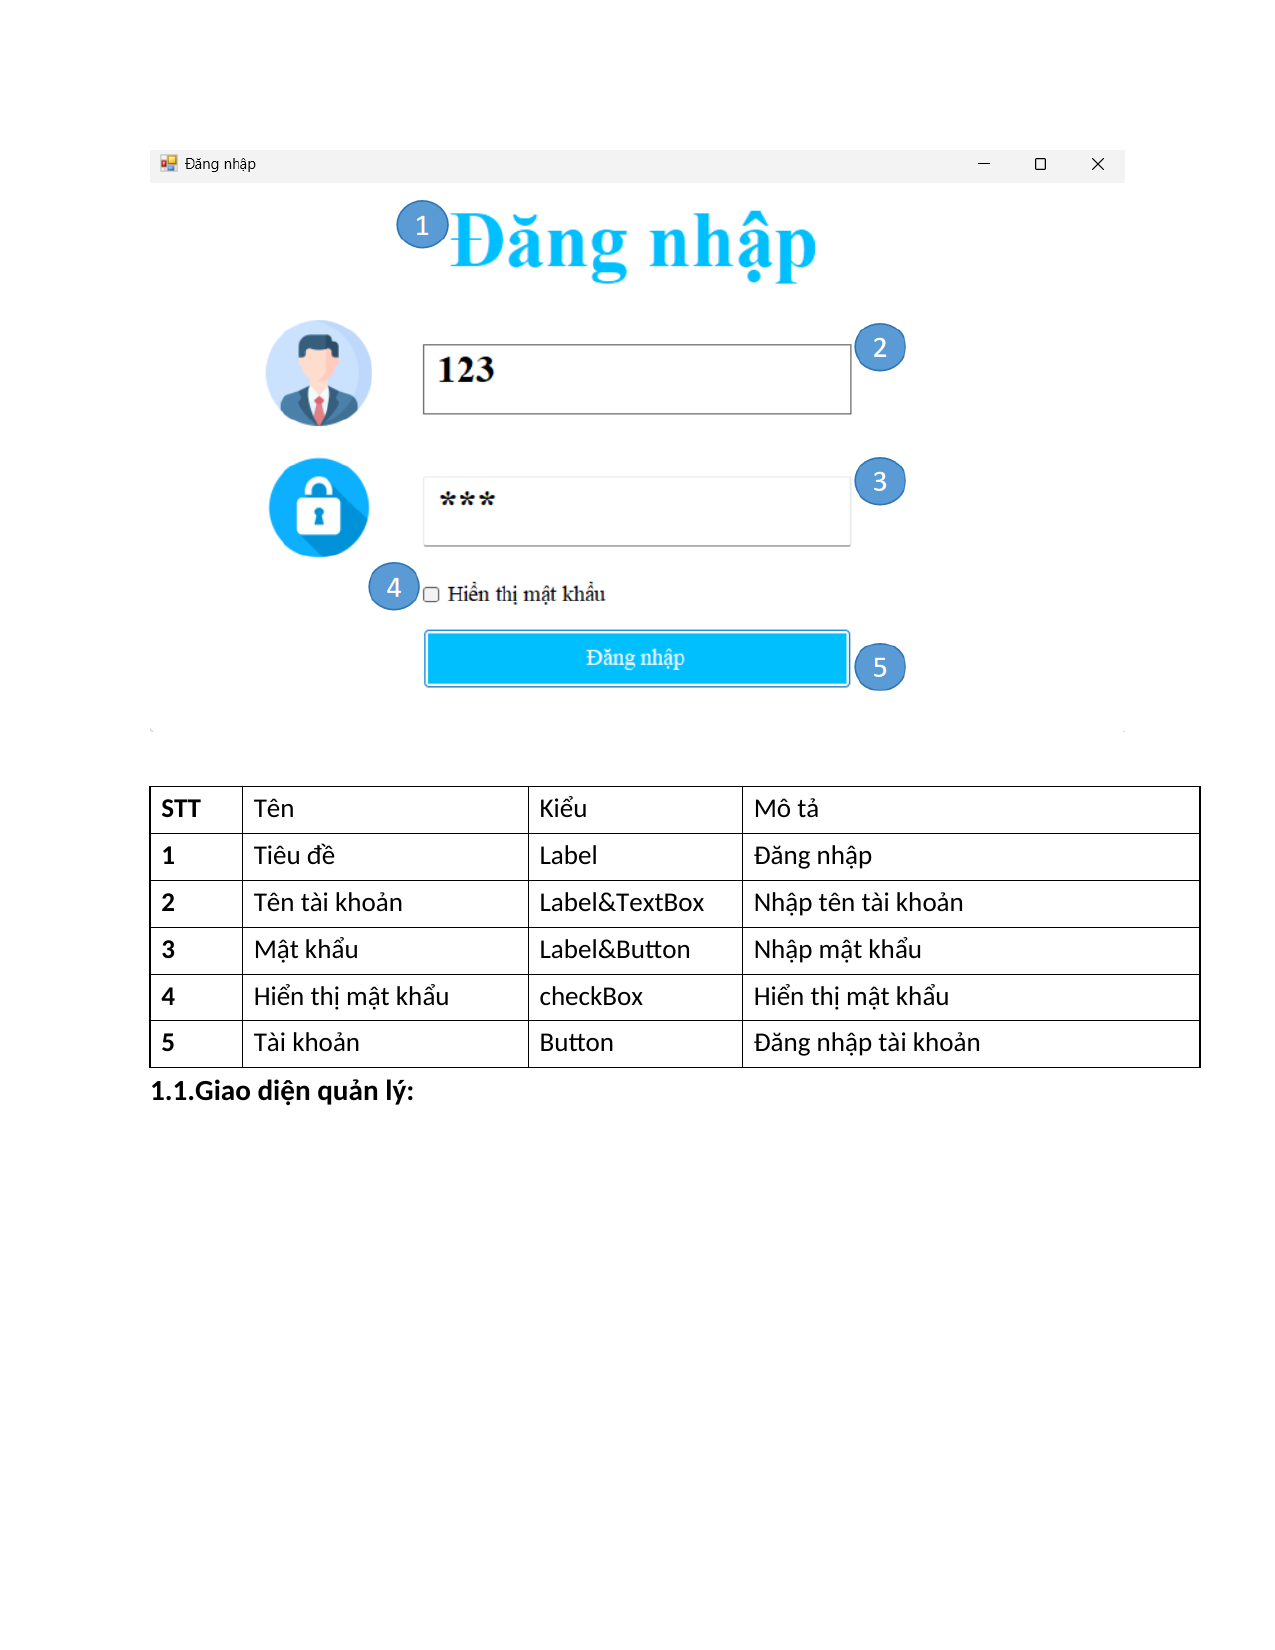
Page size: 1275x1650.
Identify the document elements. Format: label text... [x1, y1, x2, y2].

table_header Kiểu [529, 787, 742, 833]
table_cell Nhập mật khẩu [743, 928, 1199, 973]
table_cell 3 [151, 928, 242, 973]
table_cell Mật khẩu [243, 928, 528, 973]
table_cell Label [529, 834, 742, 880]
text 1.1.Giao diện quản lý: [150, 1072, 1125, 1108]
table_cell Tên tài khoản [243, 881, 528, 927]
table_cell 4 [151, 975, 242, 1020]
table_cell Đăng nhập [743, 834, 1199, 880]
table_cell checkBox [529, 975, 742, 1020]
table_cell Hiển thị mật khẩu [743, 975, 1199, 1020]
table_cell 5 [151, 1021, 242, 1067]
table_cell Button [529, 1021, 742, 1067]
table_header Tên [243, 787, 528, 833]
table_cell Label&TextBox [529, 881, 742, 927]
table_cell Nhập tên tài khoản [743, 881, 1199, 927]
picture [150, 150, 1125, 736]
table_cell Label&Button [529, 928, 742, 973]
table_header STT [151, 787, 242, 833]
table_cell Tài khoản [243, 1021, 528, 1067]
table_cell Tiêu đề [243, 834, 528, 880]
table_cell 1 [151, 834, 242, 880]
table_cell 2 [151, 881, 242, 927]
table_header Mô tả [743, 787, 1199, 833]
table_cell Đăng nhập tài khoản [743, 1021, 1199, 1067]
table_cell Hiển thị mật khẩu [243, 975, 528, 1020]
